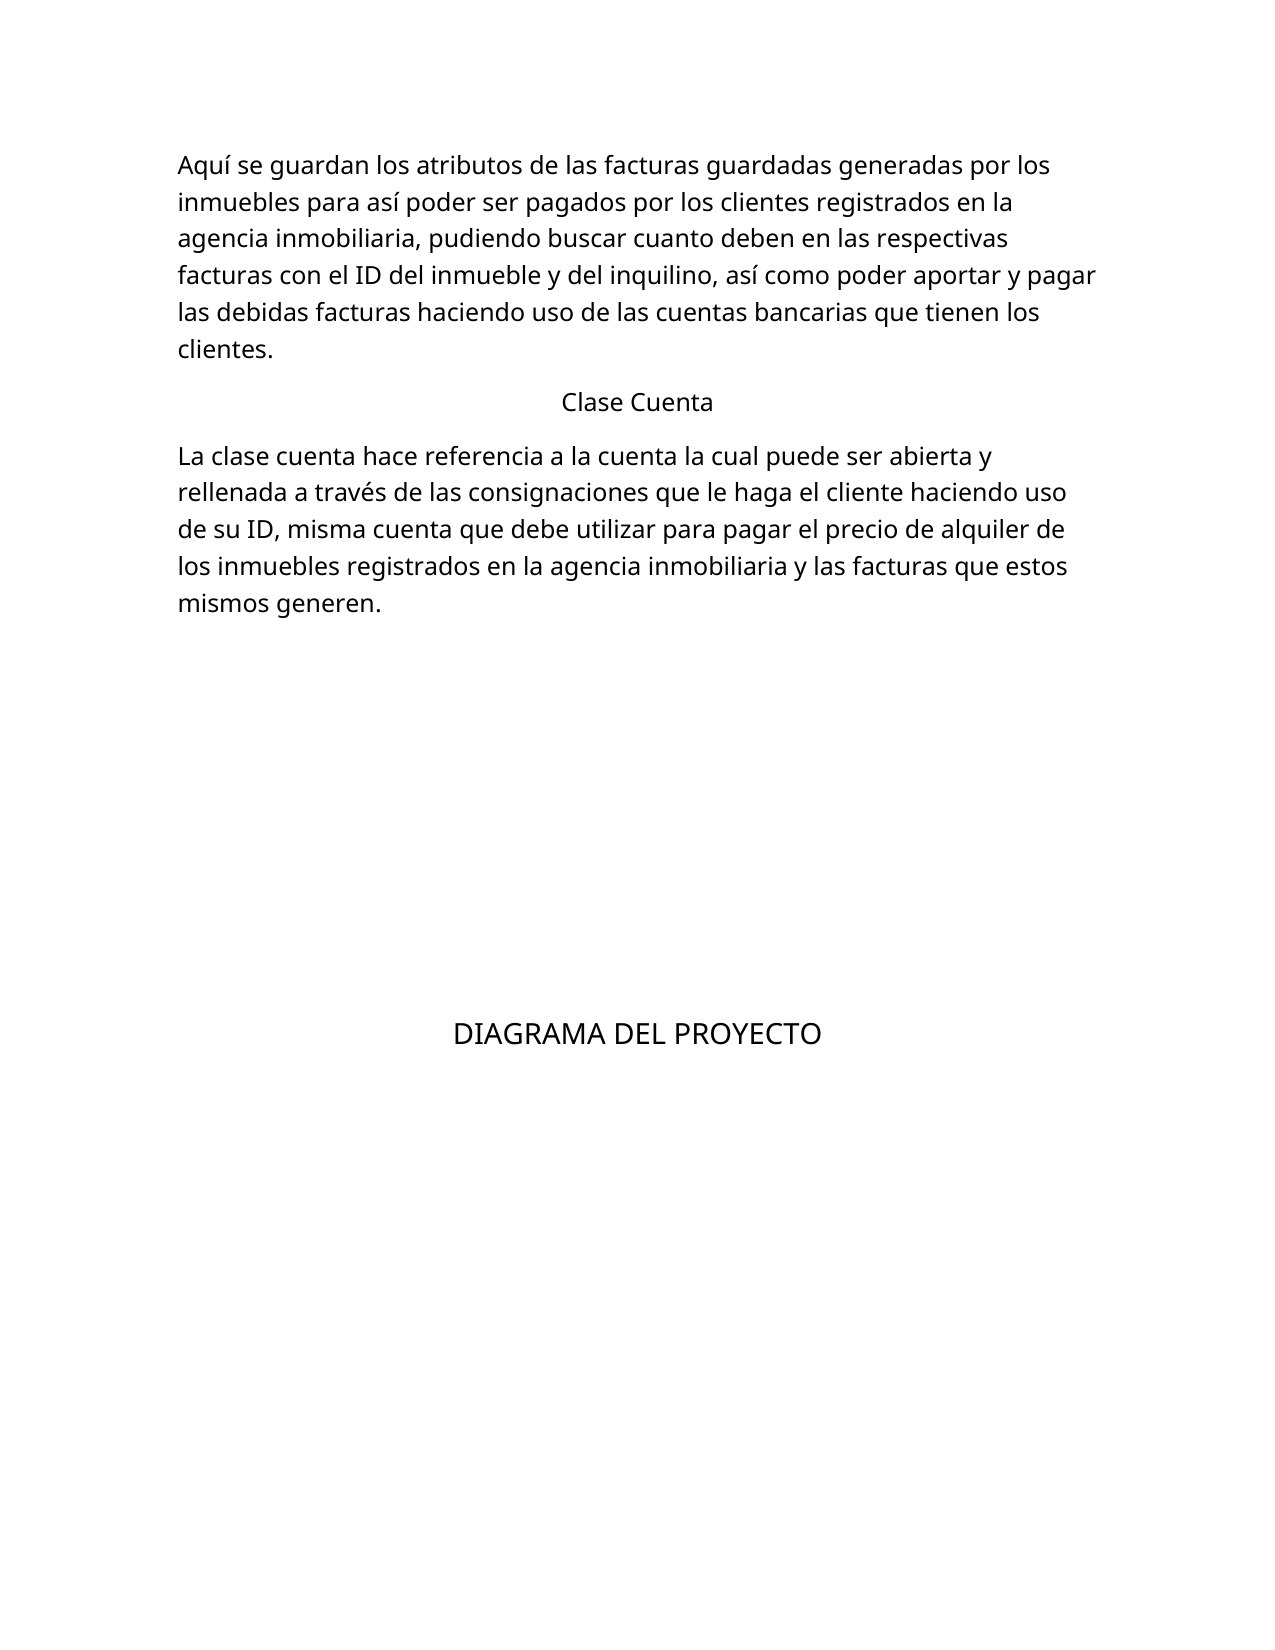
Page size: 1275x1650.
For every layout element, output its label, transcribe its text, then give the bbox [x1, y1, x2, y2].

text DIAGRAMA DEL PROYECTO [177, 1013, 1098, 1053]
text La clase cuenta hace referencia a la cuenta la cual puede ser abierta y rellenada a través de las consignaciones que le haga el cliente haciendo uso de su ID, misma cuenta que debe utilizar para pagar el precio de alquiler de los inmuebles registrados en la agencia inmobiliaria y las facturas que estos mismos generen. [177, 438, 1098, 619]
text Clase Cuenta [177, 385, 1098, 419]
